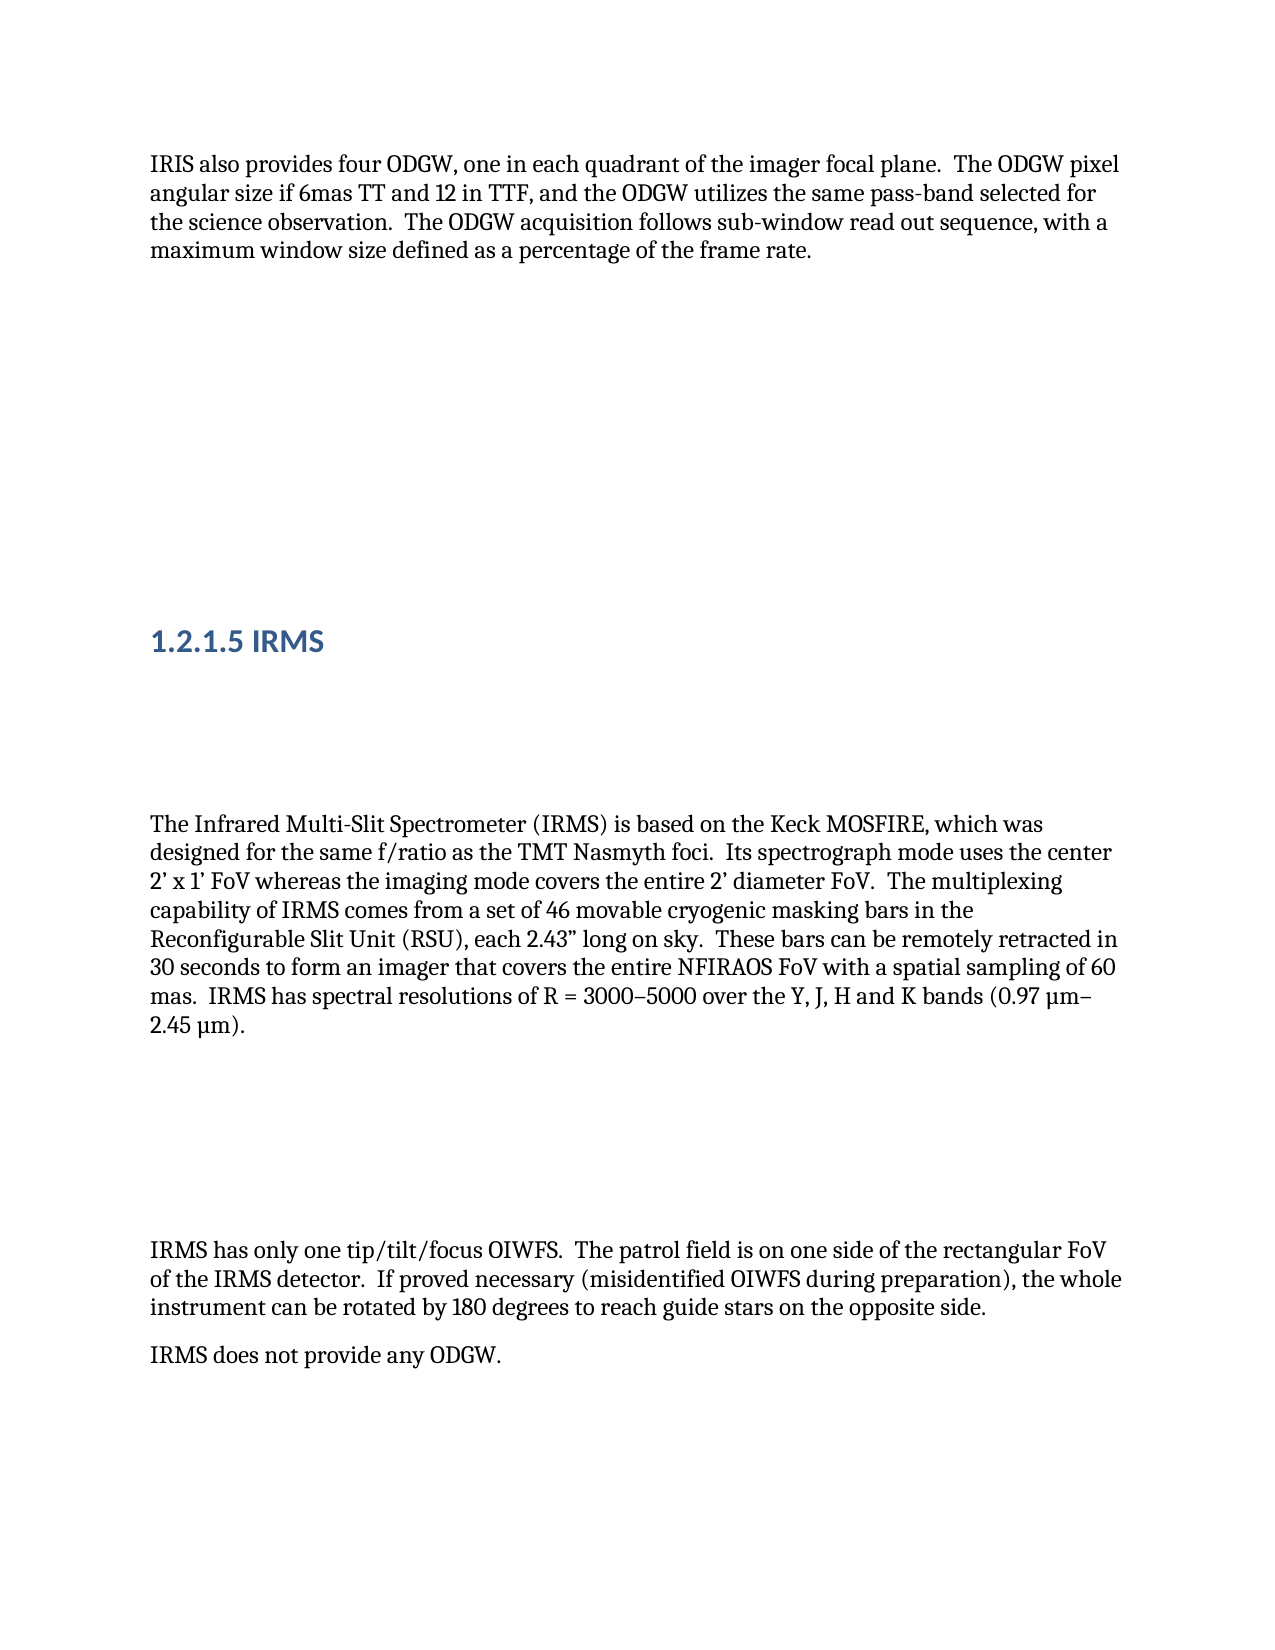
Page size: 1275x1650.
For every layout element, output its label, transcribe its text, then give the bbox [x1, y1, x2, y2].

subtitle 1.2.1.5 IRMS [150, 620, 1125, 661]
text IRIS also provides four ODGW, one in each quadrant of the imager focal plane. The ODGW pixel angular size if 6mas TT and 12 in TTF, and the ODGW utilizes the same pass-band selected for the science observation. The ODGW acquisition follows sub-window read out sequence, with a maximum window size defined as a percentage of the frame rate. [150, 150, 1125, 265]
text IRMS has only one tip/tilt/focus OIWFS. The patrol field is on one side of the rectangular FoV of the IRMS detector. If proved necessary (misidentified OIWFS during preparation), the whole instrument can be rotated by 180 degrees to reach guide stars on the opposite side. [150, 1236, 1125, 1322]
text IRMS does not provide any ODGW. [150, 1341, 1125, 1369]
text The Infrared Multi-Slit Spectrometer (IRMS) is based on the Keck MOSFIRE, which was designed for the same f/ratio as the TMT Nasmyth foci. Its spectrograph mode uses the center 2’ x 1’ FoV whereas the imaging mode covers the entire 2’ diameter FoV. The multiplexing capability of IRMS comes from a set of 46 movable cryogenic masking bars in the Reconfigurable Slit Unit (RSU), each 2.43” long on sky. These bars can be remotely retracted in 30 seconds to form an imager that covers the entire NFIRAOS FoV with a spatial sampling of 60 mas. IRMS has spectral resolutions of R = 3000–5000 over the Y, J, H and K bands (0.97 µm–2.45 µm). [150, 809, 1125, 1039]
